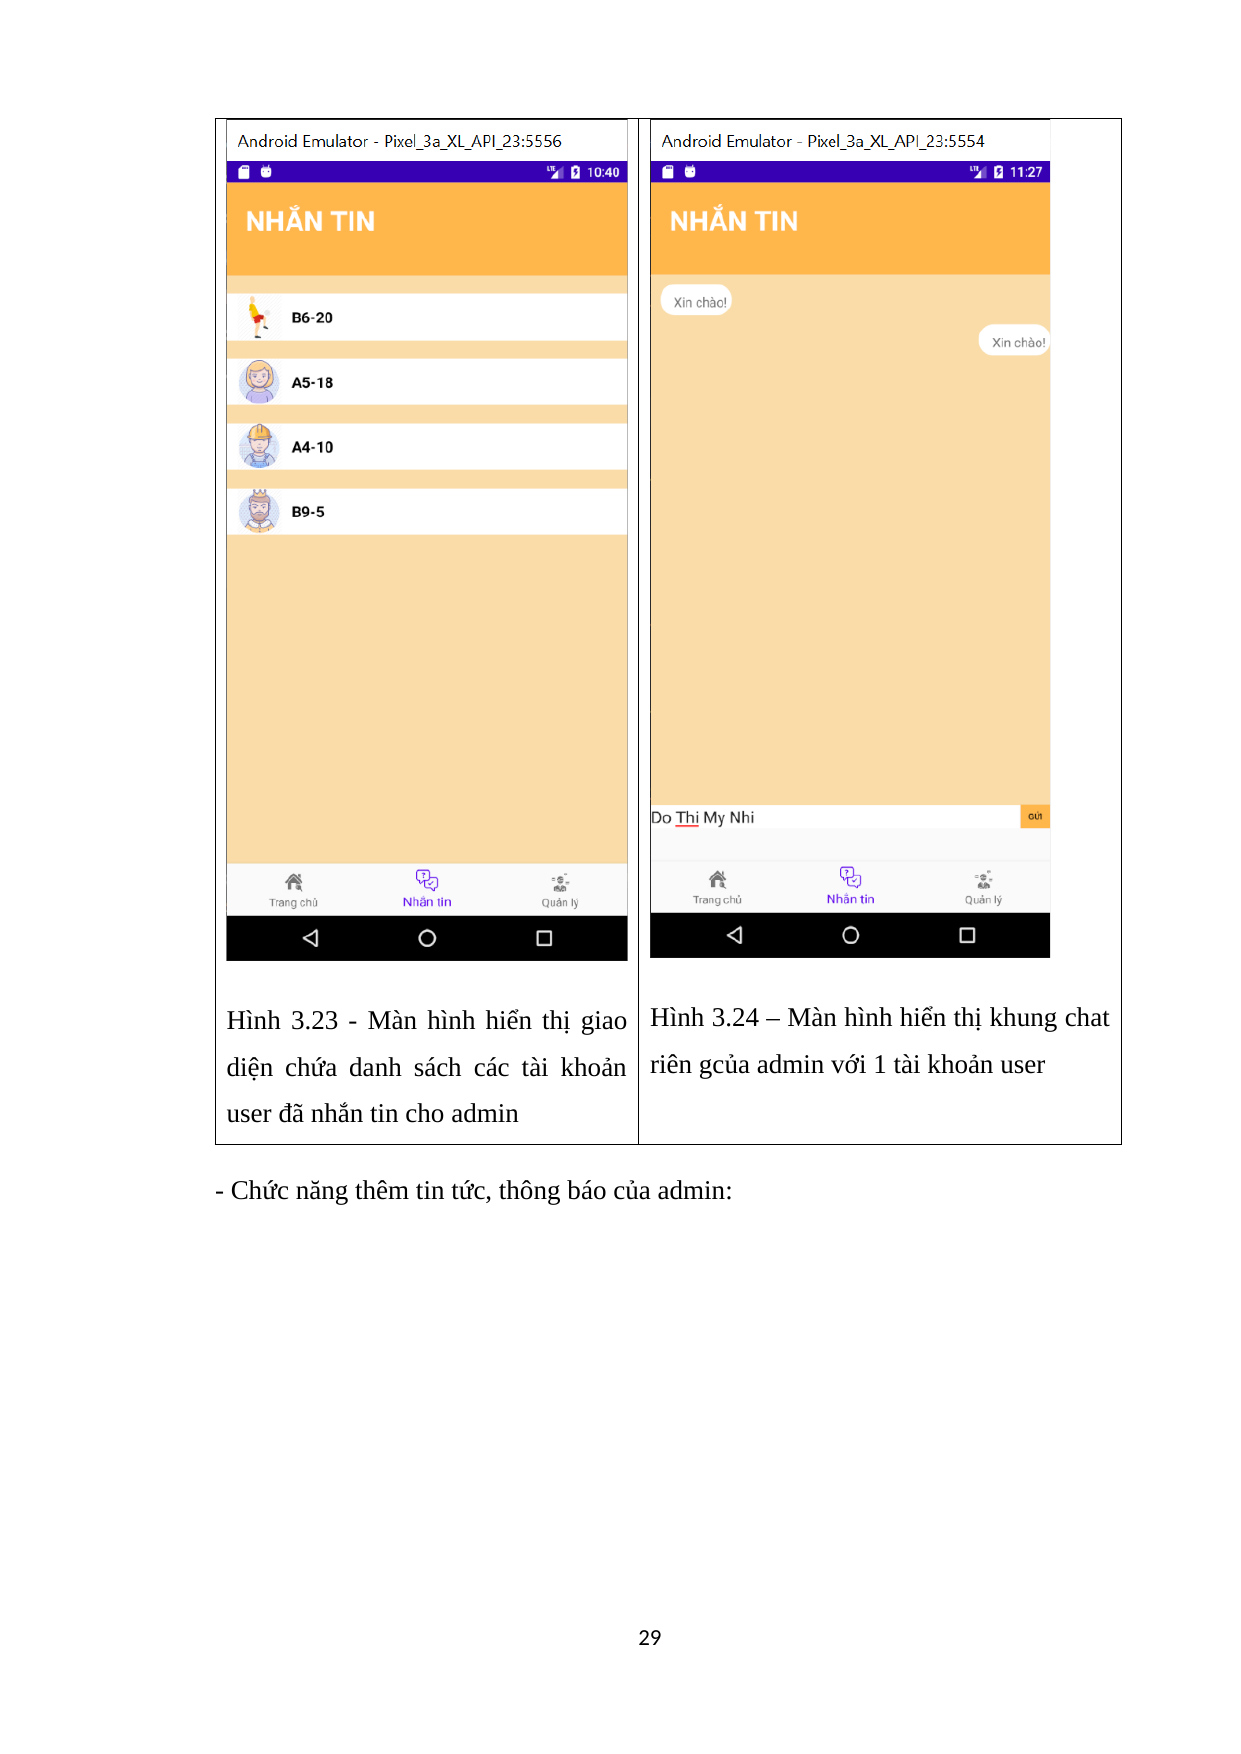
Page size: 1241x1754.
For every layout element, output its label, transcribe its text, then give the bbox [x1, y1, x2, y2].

picture [226, 119, 628, 961]
picture [650, 119, 1050, 958]
text - Chức năng thêm tin tức, thông báo của admin: [215, 1174, 1122, 1205]
